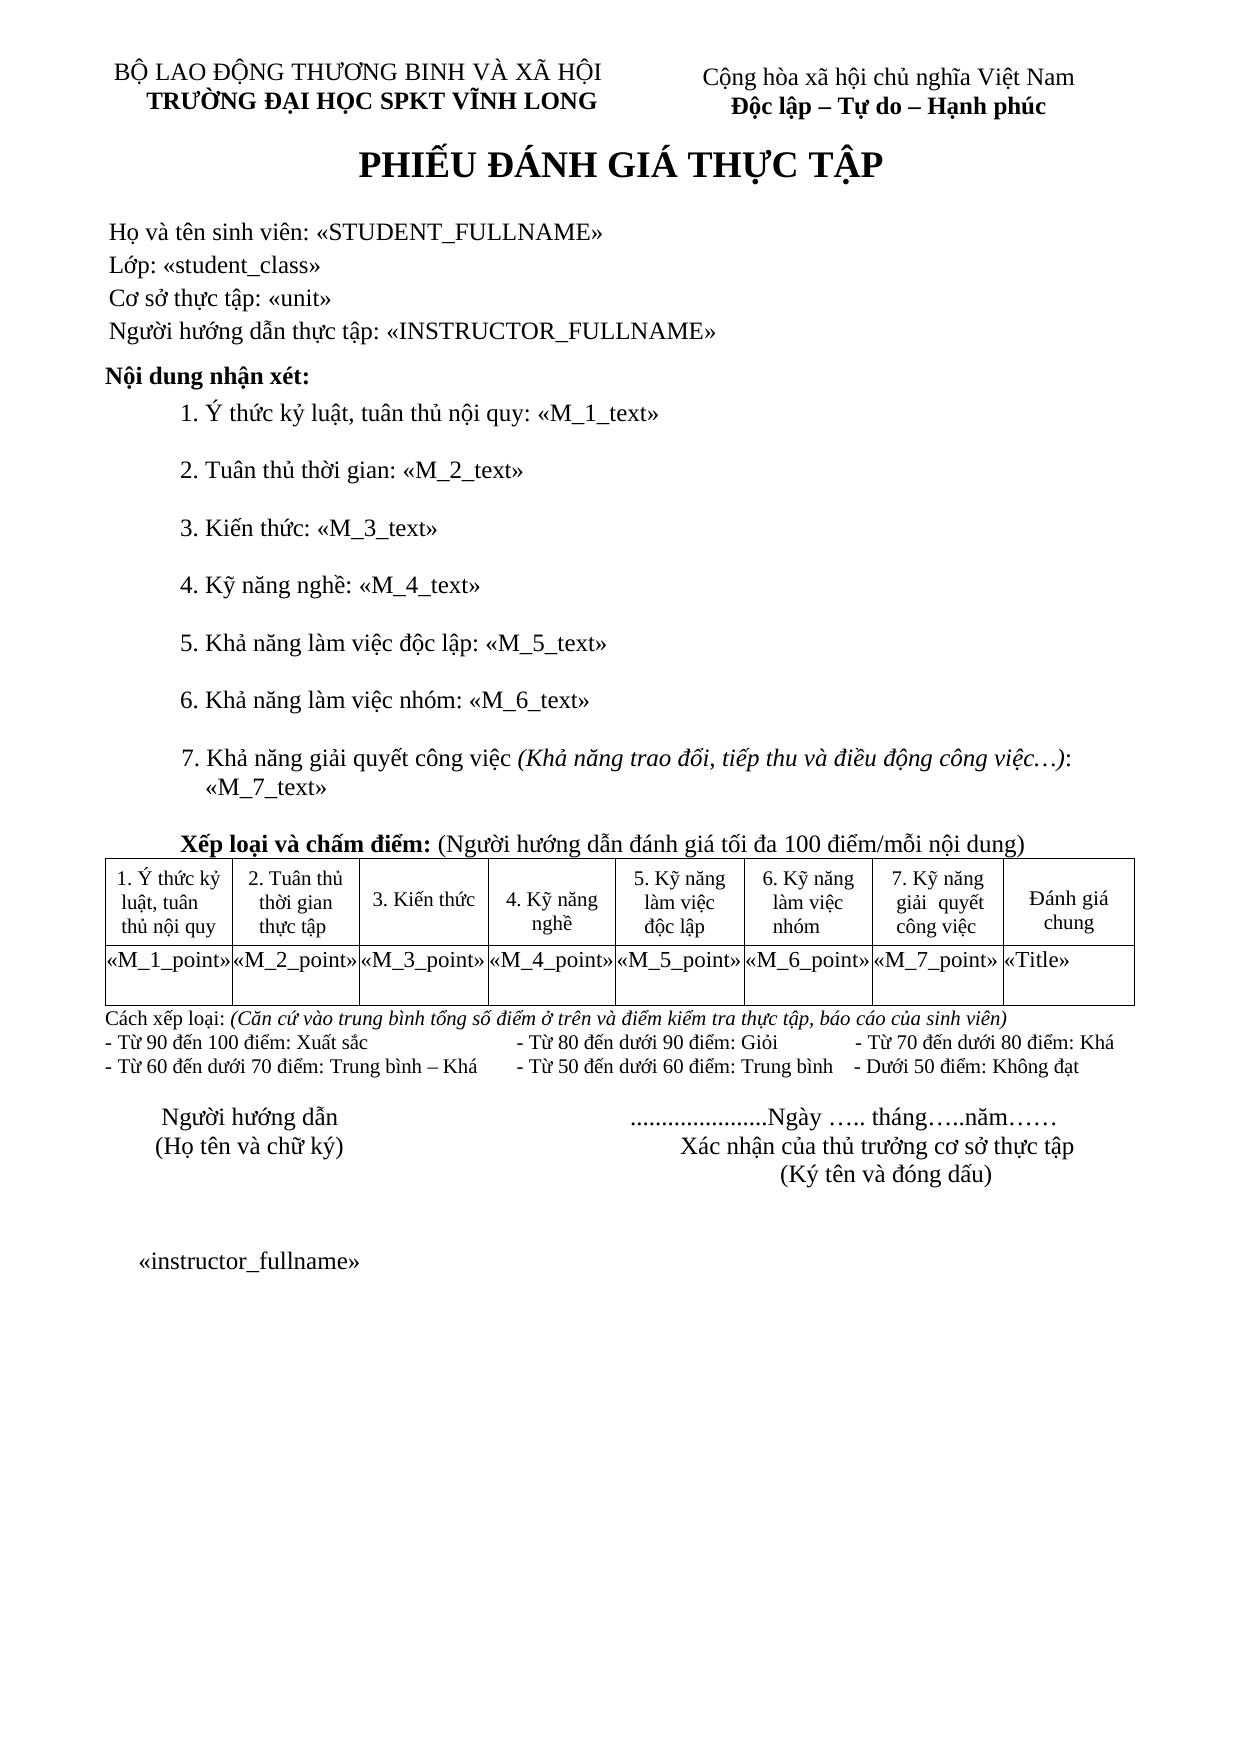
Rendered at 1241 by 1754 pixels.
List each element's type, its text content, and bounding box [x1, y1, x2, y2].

list Từ 90 đến 100 điểm: Xuất sắc - Từ 80 đến dưới 90 điểm: Giỏi - Từ 70 đến dưới 80 điểm: Khá [105, 1030, 1240, 1054]
table_header 1. Ý thức kỷ luật, tuân thủ nội quy [106, 859, 232, 945]
text Họ và tên sinh viên: [108, 217, 1240, 246]
table_cell «M_2_point» [233, 946, 359, 1005]
text PHIẾU ĐÁNH GIÁ THỰC TẬP [358, 142, 1240, 185]
table_header Đánh giá chung [1004, 859, 1134, 945]
text 4. Kỹ năng nghề: [180, 571, 1240, 599]
table_header 7. Kỹ năng giải quyết công việc [873, 859, 1003, 945]
text Người hướng dẫn ......................Ngày ….. tháng…..năm…… [161, 1102, 1240, 1131]
table_cell «M_4_point» [489, 946, 615, 1005]
table_header 5. Kỹ năng làm việc độc lập [616, 859, 744, 945]
text «M_7_text» [94, 772, 1240, 801]
subtitle TRƯỜNG ĐẠI HỌC SPKT VĨNH LONG [140, 86, 603, 114]
text 5. Khả năng làm việc độc lập: [180, 628, 1240, 657]
table_header 3. Kiến thức [360, 859, 488, 945]
text 6. Khả năng làm việc nhóm: «M_6_text» [180, 686, 1240, 714]
text (Họ tên và chữ ký) Xác nhận của thủ trưởng cơ sở thực tập (Ký tên và đóng dấu) [155, 1131, 1074, 1188]
text Người hướng dẫn thực tập: [108, 316, 1240, 345]
text BỘ LAO ĐỘNG THƯƠNG BINH VÀ XÃ HỘI [112, 57, 603, 86]
text Lớp: [108, 250, 1240, 279]
text 7. Khả năng giải quyết công việc (Khả năng trao đổi, tiếp thu và điều động công việc…): [94, 743, 1240, 772]
text Xếp loại và chấm điểm: (Người hướng dẫn đánh giá tối đa 100 điểm/mỗi nội dung) [180, 829, 1240, 858]
table_cell «M_1_point» [106, 946, 232, 1005]
text 2. Tuân thủ thời gian: «M_2_text» [180, 456, 1240, 484]
subtitle Nội dung nhận xét: [105, 361, 1240, 390]
text 1. Ý thức kỷ luật, tuân thủ nội quy: [180, 398, 1240, 427]
text 3. Kiến thức: «M_3_text» [180, 513, 1240, 542]
table_cell «M_7_point» [873, 946, 1003, 1005]
table_header 6. Kỹ năng làm việc nhóm [745, 859, 872, 945]
table_cell «M_6_point» [745, 946, 872, 1005]
table_cell «Title» [1004, 946, 1134, 1005]
table_cell «M_5_point» [616, 946, 744, 1005]
table_header 2. Tuân thủ thời gian thực tập [233, 859, 359, 945]
list Từ 60 đến dưới 70 điểm: Trung bình – Khá - Từ 50 đến dưới 60 điểm: Trung bình - Dưới 50 điểm: Không đạt [105, 1054, 1240, 1078]
subtitle Độc lập – Tự do – Hạnh phúc [644, 91, 1133, 119]
table_header 4. Kỹ năng nghề [489, 859, 615, 945]
text Cộng hòa xã hội chủ nghĩa Việt Nam [644, 62, 1133, 91]
text Cách xếp loại: (Căn cứ vào trung bình tổng số điểm ở trên và điểm kiểm tra thực tập, báo cáo của sinh viên) [105, 1006, 1240, 1030]
table_cell «M_3_point» [360, 946, 488, 1005]
text Cơ sở thực tập: [108, 283, 1240, 312]
